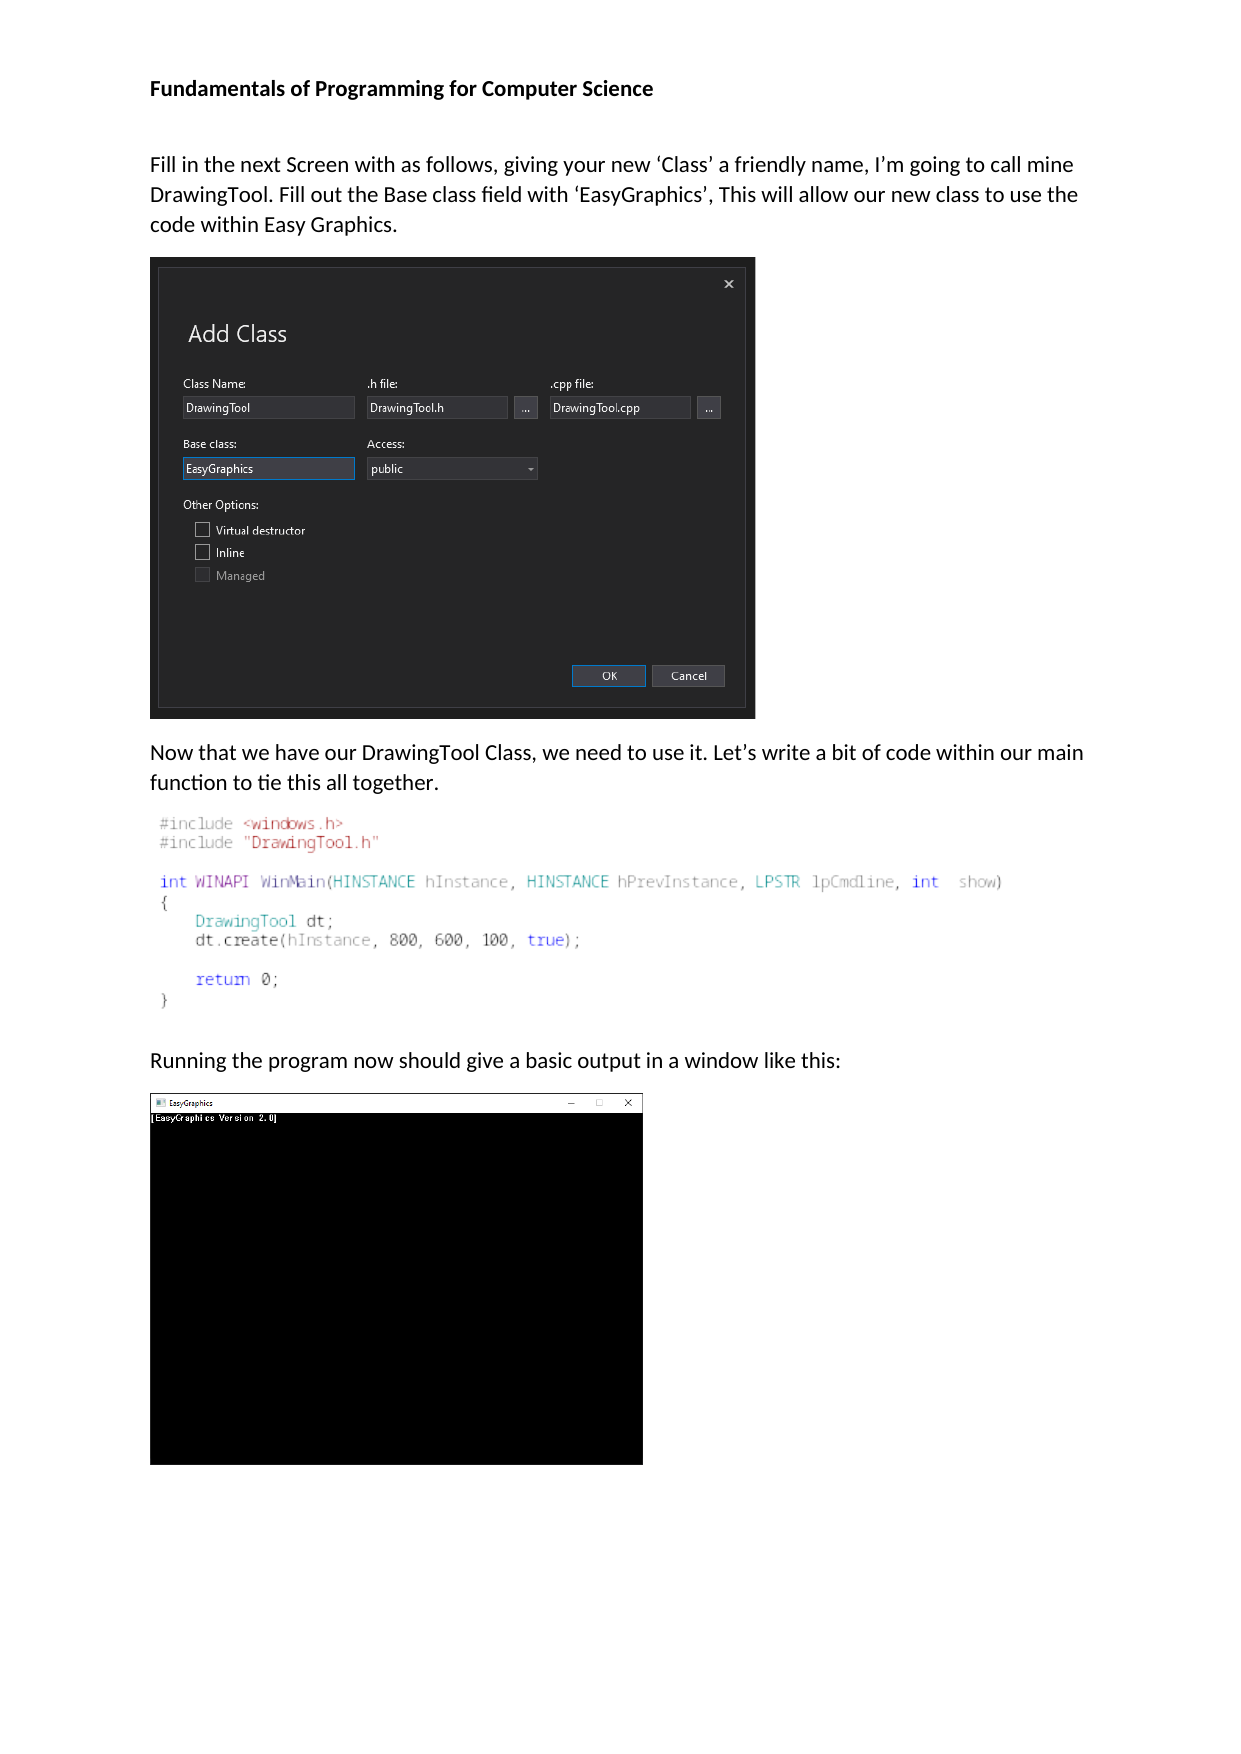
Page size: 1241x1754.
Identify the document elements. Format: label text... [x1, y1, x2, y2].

text Fill in the next Screen with as follows, giving your new ‘Class’ a friendly name, I’m going to call mine DrawingTool. Fill out the Base class field with ‘EasyGraphics’, This will allow our new class to use the code within Easy Graphics. [150, 150, 1090, 238]
text Now that we have our DrawingTool Class, we need to use it. Let’s write a bit of code within our main function to tie this all together. [150, 738, 1090, 796]
text Running the program now should give a basic output in a window like this: [150, 1046, 1090, 1074]
picture [150, 1093, 643, 1465]
picture [150, 257, 756, 719]
